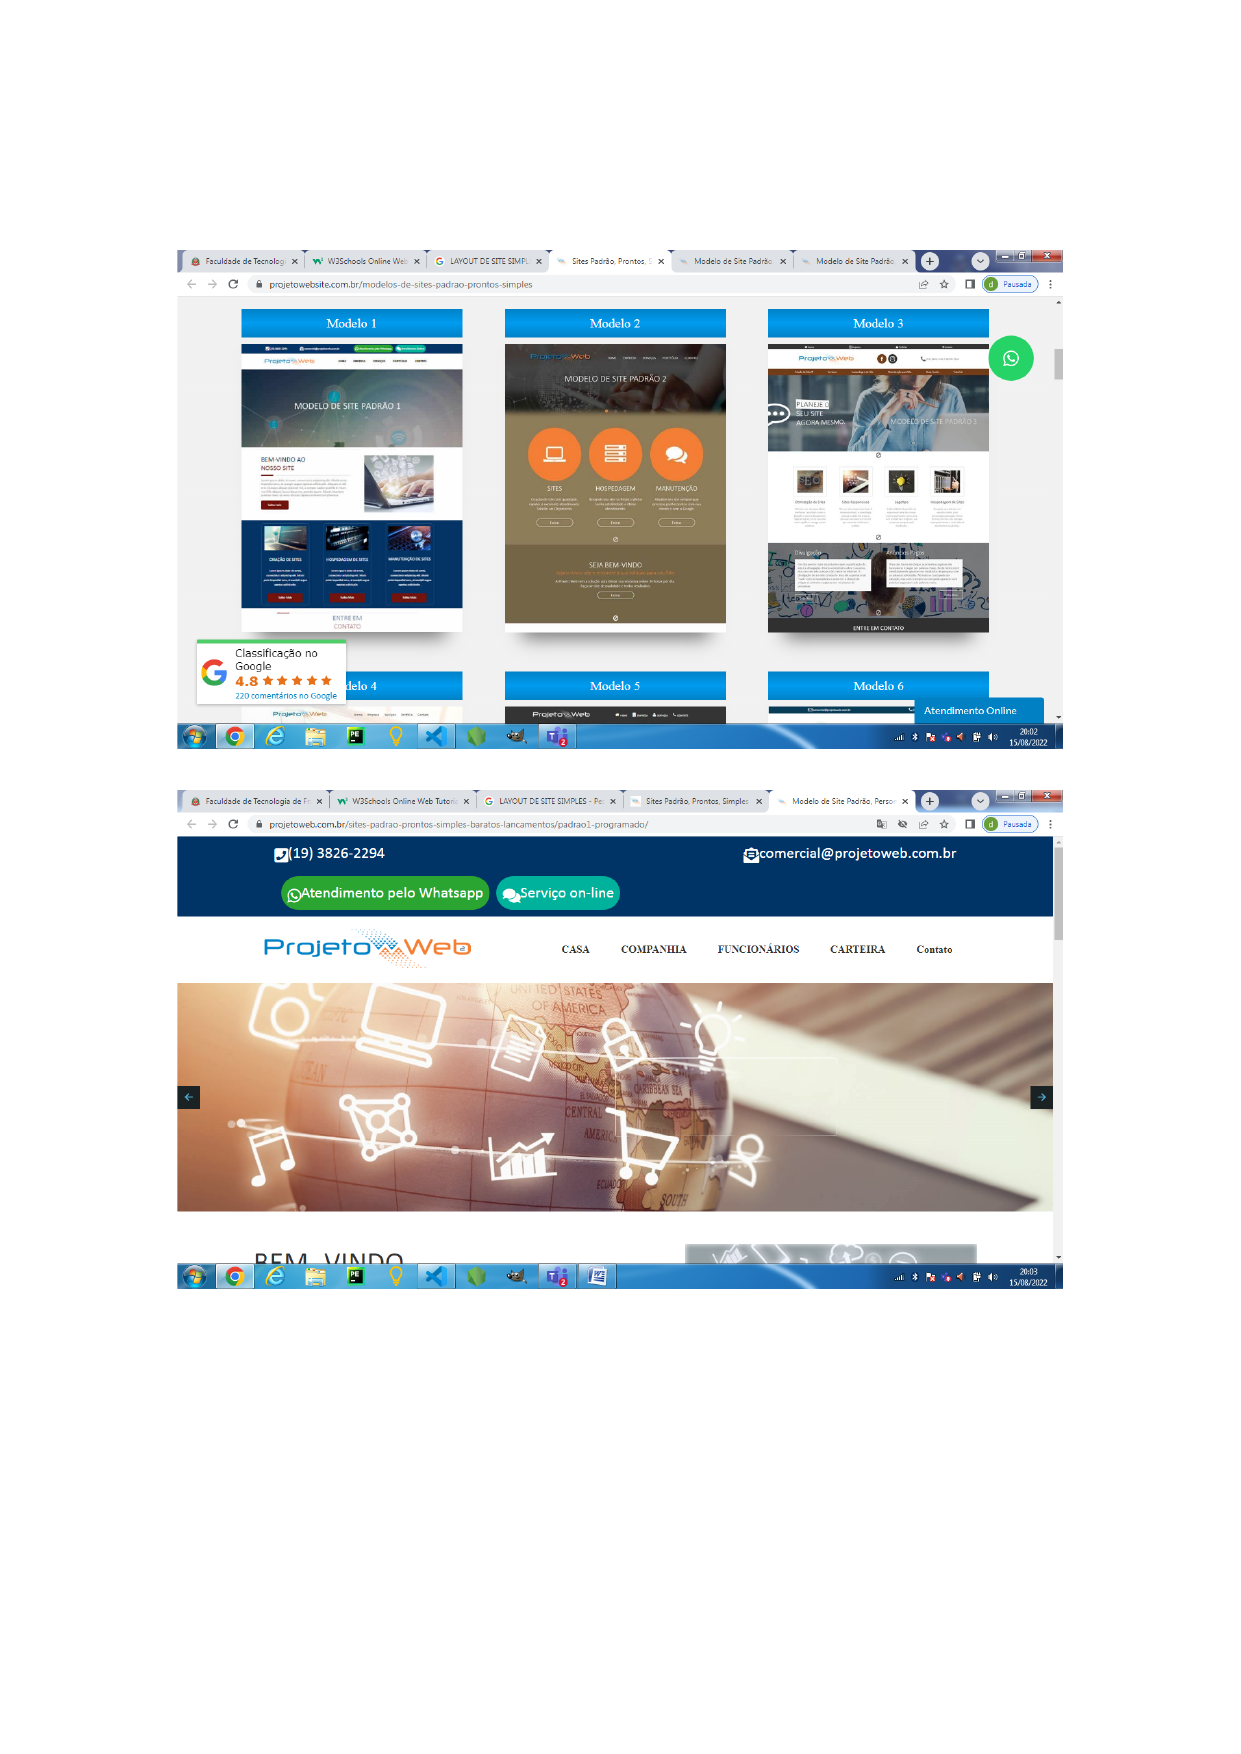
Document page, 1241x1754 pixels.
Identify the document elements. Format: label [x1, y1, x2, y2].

picture [177, 790, 1063, 1289]
picture [177, 250, 1063, 749]
